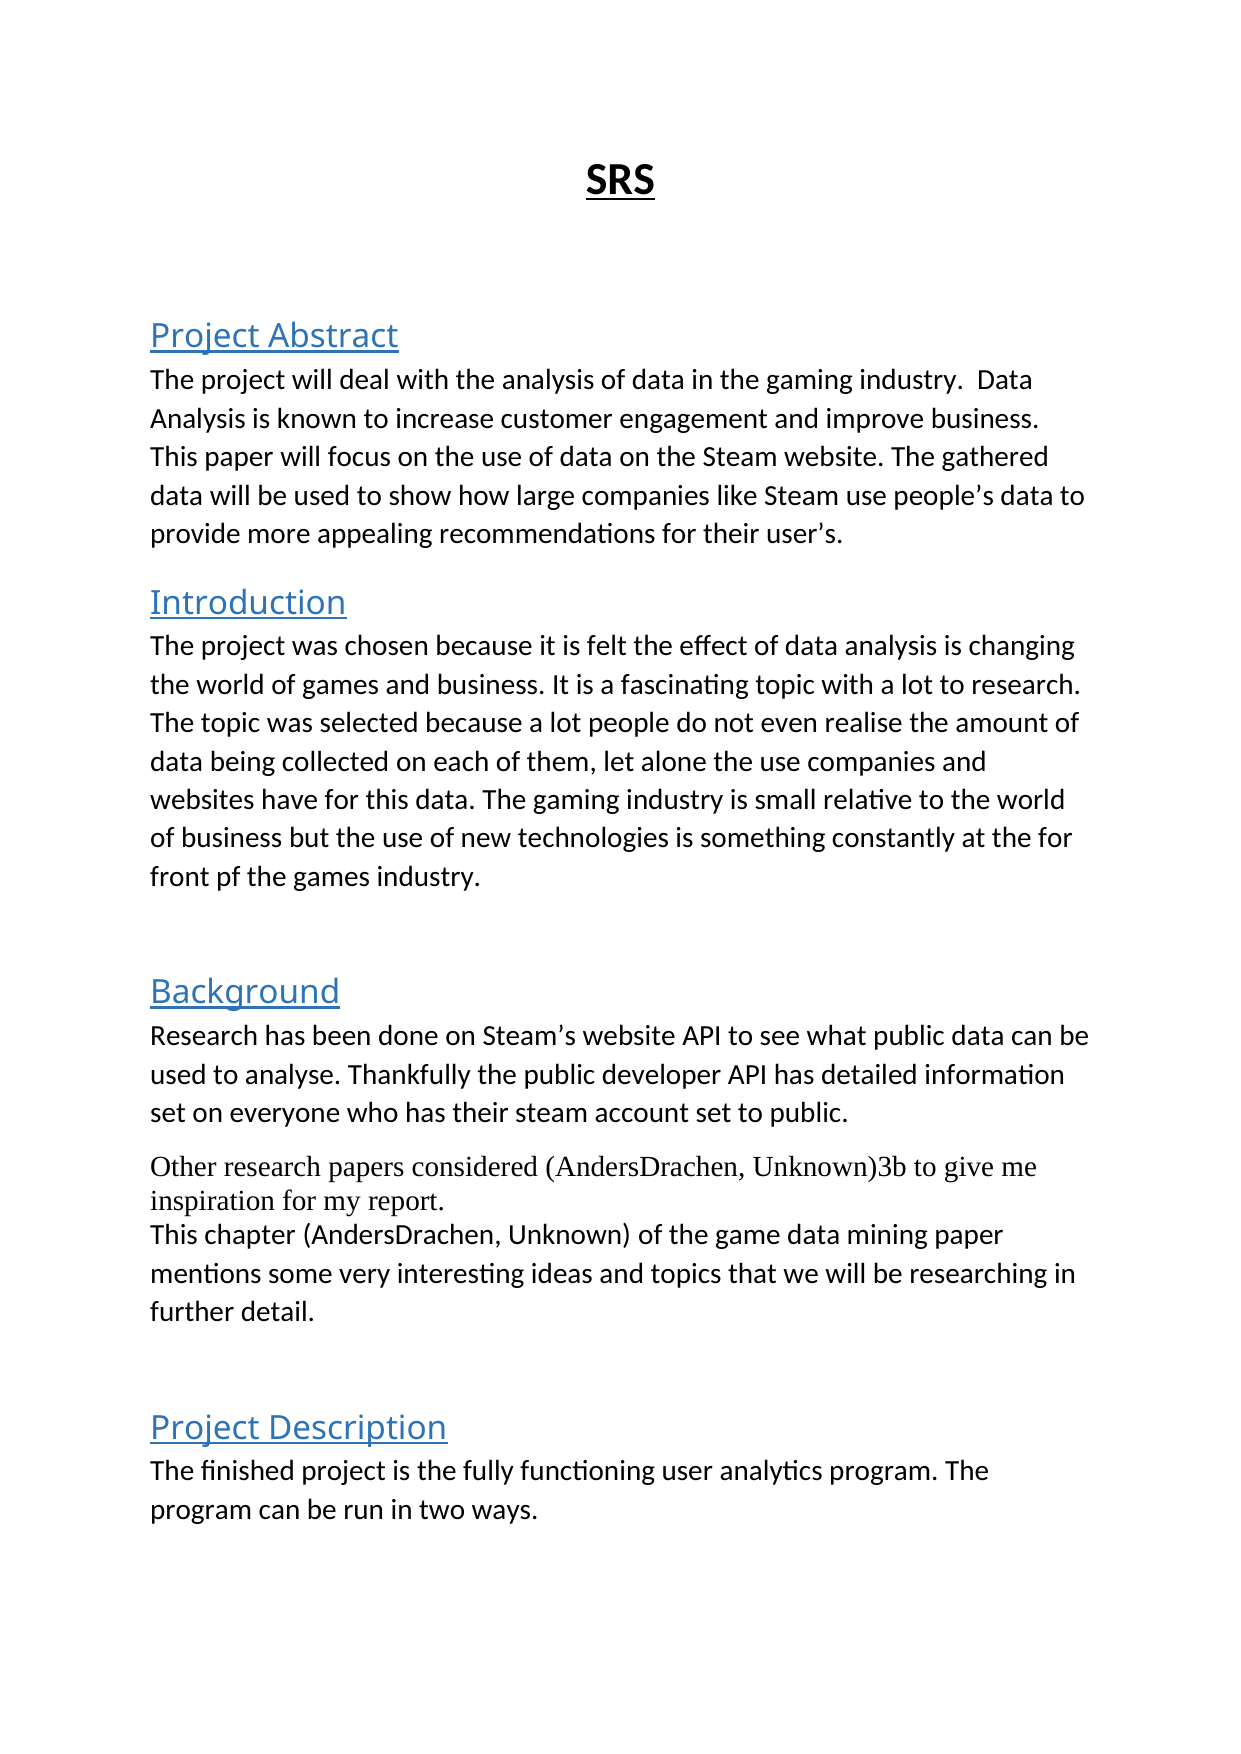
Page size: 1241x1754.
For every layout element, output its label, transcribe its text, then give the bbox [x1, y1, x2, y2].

text Research has been done on Steam’s website API to see what public data can be used to analyse. Thankfully the public developer API has detailed information set on everyone who has their steam account set to public. [150, 1017, 1090, 1130]
text Other research papers considered3b to give me inspiration for my report. [150, 1149, 1090, 1216]
text This chapter of the game data mining paper mentions some very interesting ideas and topics that we will be researching in further detail. [150, 1216, 1090, 1329]
subtitle Project Abstract [150, 312, 1090, 358]
text SRS [150, 150, 1090, 206]
text The finished project is the fully functioning user analytics program. The program can be run in two ways. [150, 1452, 1090, 1527]
text The project was chosen because it is felt the effect of data analysis is changing the world of games and business. It is a fascinating topic with a lot to research. The topic was selected because a lot people do not even realise the amount of data being collected on each of them, let alone the use companies and websites have for this data. The gaming industry is small relative to the world of business but the use of new technologies is something constantly at the for front pf the games industry. [150, 627, 1090, 894]
subtitle Introduction [150, 578, 1090, 624]
subtitle Project Description [150, 1403, 1090, 1449]
subtitle Background [150, 968, 1090, 1014]
text The project will deal with the analysis of data in the gaming industry. Data Analysis is known to increase customer engagement and improve business. This paper will focus on the use of data on the Steam website. The gathered data will be used to show how large companies like Steam use people’s data to provide more appealing recommendations for their user’s. [150, 361, 1090, 551]
